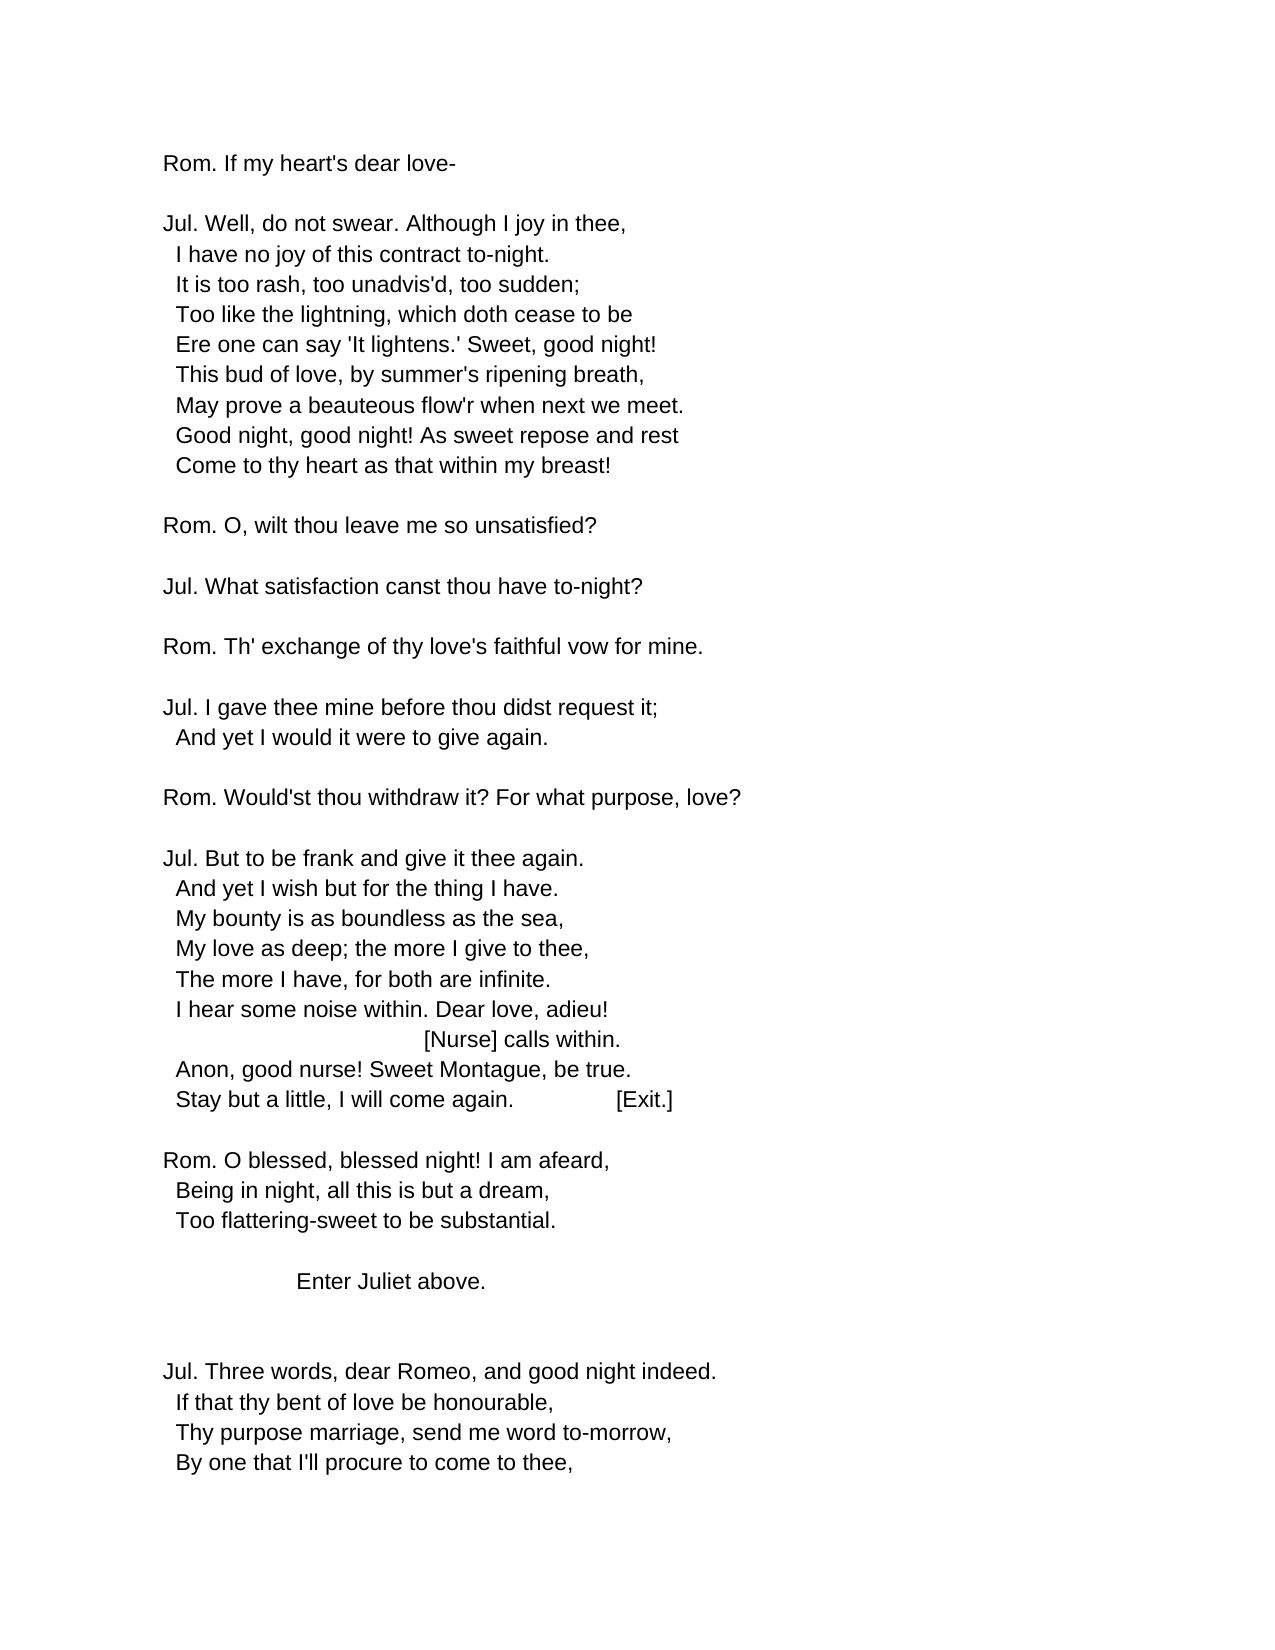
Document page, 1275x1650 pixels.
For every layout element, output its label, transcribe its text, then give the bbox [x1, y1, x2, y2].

text Rom. If my heart's dear love- [150, 150, 1125, 176]
text By one that I'll procure to come to thee, [150, 1449, 1125, 1475]
text Being in night, all this is but a dream, [150, 1177, 1125, 1203]
text Thy purpose marriage, send me word to-morrow, [150, 1419, 1125, 1445]
text Jul. Three words, dear Romeo, and good night indeed. [150, 1358, 1125, 1385]
text Jul. Well, do not swear. Although I joy in thee, [150, 210, 1125, 237]
text I hear some noise within. Dear love, adieu! [150, 996, 1125, 1022]
text It is too rash, too unadvis'd, too sudden; [150, 271, 1125, 297]
text Rom. O, wilt thou leave me so unsatisfied? [150, 512, 1125, 539]
text Rom. Th' exchange of thy love's faithful vow for mine. [150, 633, 1125, 660]
text Jul. What satisfaction canst thou have to-night? [150, 573, 1125, 599]
text Too like the lightning, which doth cease to be [150, 301, 1125, 327]
text My bounty is as boundless as the sea, [150, 905, 1125, 932]
text And yet I would it were to give again. [150, 724, 1125, 750]
text Enter Juliet above. [150, 1268, 1125, 1294]
text I have no joy of this contract to-night. [150, 241, 1125, 267]
text Ere one can say 'It lightens.' Sweet, good night! [150, 331, 1125, 358]
text Rom. Would'st thou withdraw it? For what purpose, love? [150, 784, 1125, 811]
text May prove a beauteous flow'r when next we meet. [150, 392, 1125, 418]
text And yet I wish but for the thing I have. [150, 875, 1125, 901]
text Rom. O blessed, blessed night! I am afeard, [150, 1147, 1125, 1173]
text Good night, good night! As sweet repose and rest [150, 422, 1125, 448]
text Anon, good nurse! Sweet Montague, be true. [150, 1056, 1125, 1083]
text The more I have, for both are infinite. [150, 966, 1125, 992]
text My love as deep; the more I give to thee, [150, 935, 1125, 962]
text If that thy bent of love be honourable, [150, 1388, 1125, 1415]
text Too flattering-sweet to be substantial. [150, 1207, 1125, 1234]
text Jul. I gave thee mine before thou didst request it; [150, 694, 1125, 720]
text Come to thy heart as that within my breast! [150, 452, 1125, 478]
text This bud of love, by summer's ripening breath, [150, 361, 1125, 388]
text Jul. But to be frank and give it thee again. [150, 845, 1125, 871]
text [Nurse] calls within. [150, 1026, 1125, 1052]
text Stay but a little, I will come again. [Exit.] [150, 1086, 1125, 1113]
